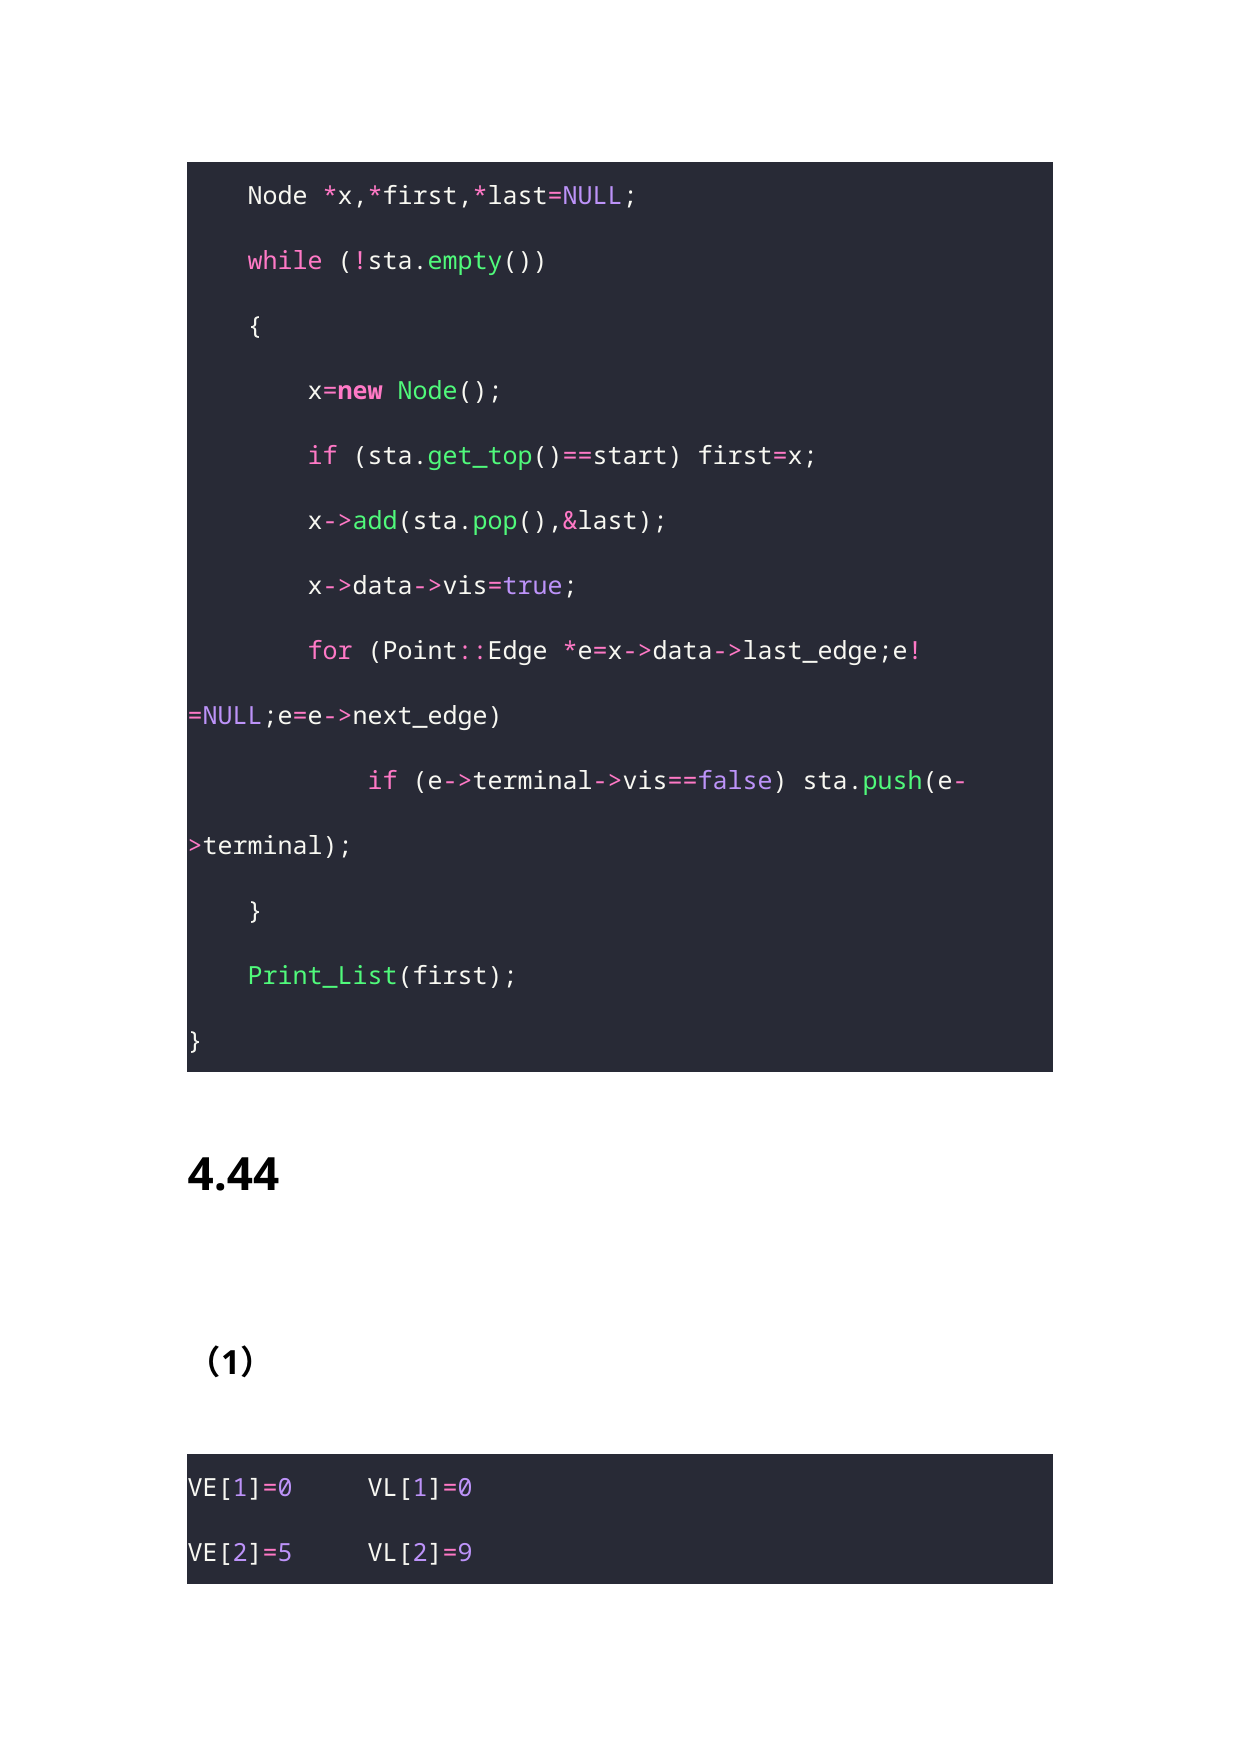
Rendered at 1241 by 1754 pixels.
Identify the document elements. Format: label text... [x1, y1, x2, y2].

text Print_List(first); [187, 942, 1053, 1007]
text VE[2]=5 VL[2]=9 [187, 1519, 1053, 1584]
text } [187, 877, 1053, 942]
subtitle 4.44 [187, 1140, 1053, 1205]
text while (!sta.empty()) [187, 227, 1053, 292]
text } [187, 1007, 1053, 1072]
text x->data->vis=true; [187, 552, 1053, 617]
text x=new Node(); [187, 357, 1053, 422]
text for (Point::Edge *e=x->data->last_edge;e!=NULL;e=e->next_edge) [187, 617, 1053, 747]
text Node *x,*first,*last=NULL; [187, 162, 1053, 227]
text { [187, 292, 1053, 357]
text VE[1]=0 VL[1]=0 [187, 1454, 1053, 1519]
text if (e->terminal->vis==false) sta.push(e->terminal); [187, 747, 1053, 877]
text if (sta.get_top()==start) first=x; [187, 422, 1053, 487]
text x->add(sta.pop(),&last); [187, 487, 1053, 552]
subtitle （1） [187, 1327, 1053, 1392]
